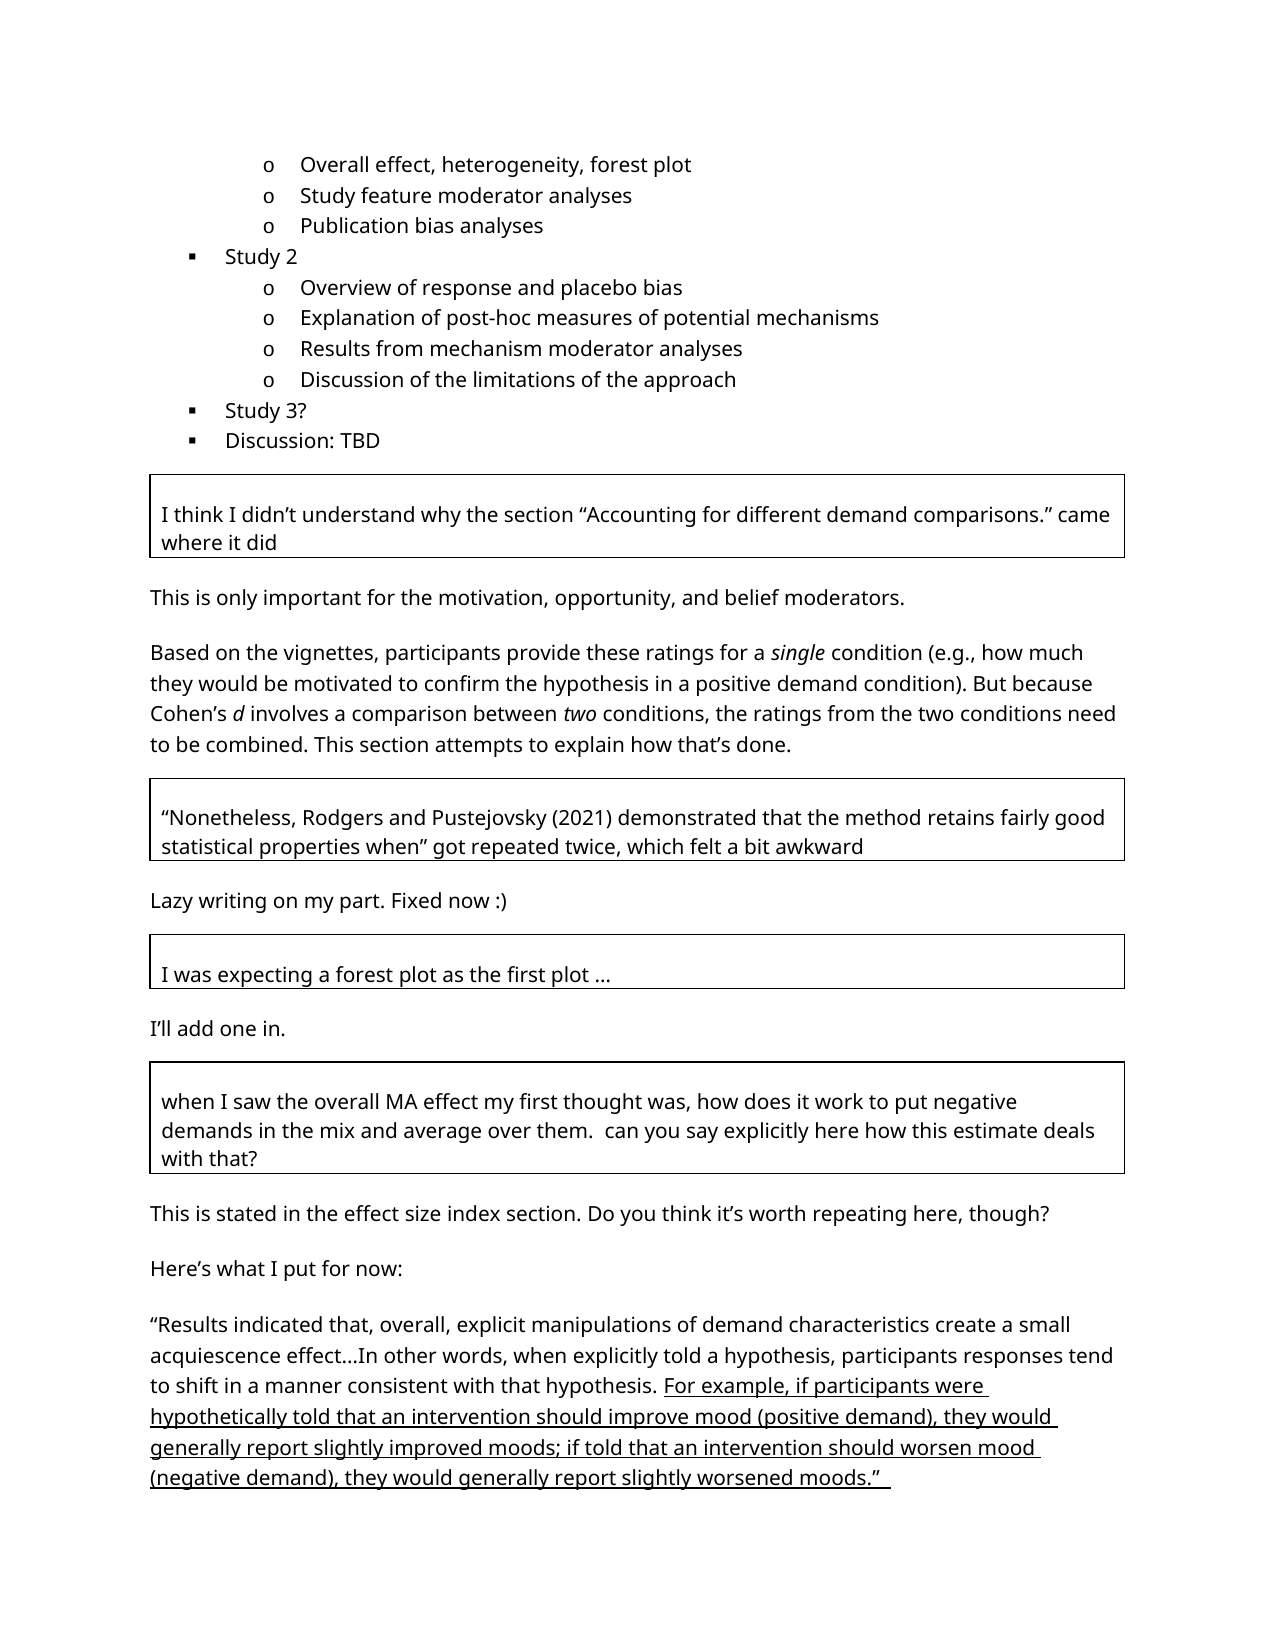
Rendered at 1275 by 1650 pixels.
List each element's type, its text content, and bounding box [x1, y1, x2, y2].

text Based on the vignettes, participants provide these ratings for a single condition (e.g., how much they would be motivated to confirm the hypothesis in a positive demand condition). But because Cohen’s d involves a comparison between two conditions, the ratings from the two conditions need to be combined. This section attempts to explain how that’s done. [150, 638, 1125, 758]
table_header I think I didn’t understand why the section “Accounting for different demand comparisons.” came where it did [151, 475, 1124, 557]
list Results from mechanism moderator analyses [262, 334, 1125, 363]
table_header when I saw the overall MA effect my first thought was, how does it work to put negative demands in the mix and average over them. can you say explicitly here how this estimate deals with that? [151, 1063, 1124, 1173]
text This is only important for the motivation, opportunity, and belief moderators. [150, 583, 1125, 611]
list Study 3? [187, 396, 1125, 424]
text Lazy writing on my part. Fixed now :) [150, 886, 1125, 915]
list Study 2 [187, 242, 1125, 271]
text I’ll add one in. [150, 1014, 1125, 1043]
list Discussion of the limitations of the approach [262, 365, 1125, 393]
table_header “Nonetheless, Rodgers and Pustejovsky (2021) demonstrated that the method retains fairly good statistical properties when” got repeated twice, which felt a bit awkward [151, 779, 1124, 860]
text This is stated in the effect size index section. Do you think it’s worth repeating here, though? [150, 1199, 1125, 1227]
list Discussion: TBD [187, 426, 1125, 455]
text “Results indicated that, overall, explicit manipulations of demand characteristics create a small acquiescence effect…In other words, when explicitly told a hypothesis, participants responses tend to shift in a manner consistent with that hypothesis. For example, if participants were hypothetically told that an intervention should improve mood (positive demand), they would generally report slightly improved moods; if told that an intervention should worsen mood (negative demand), they would generally report slightly worsened moods.” [150, 1310, 1125, 1492]
list Overview of response and placebo bias [262, 273, 1125, 301]
list Publication bias analyses [262, 211, 1125, 240]
list Overall effect, heterogeneity, forest plot [262, 150, 1125, 178]
table_header I was expecting a forest plot as the first plot … [151, 935, 1124, 988]
text Here’s what I put for now: [150, 1254, 1125, 1283]
list Study feature moderator analyses [262, 181, 1125, 209]
list Explanation of post-hoc measures of potential mechanisms [262, 303, 1125, 332]
